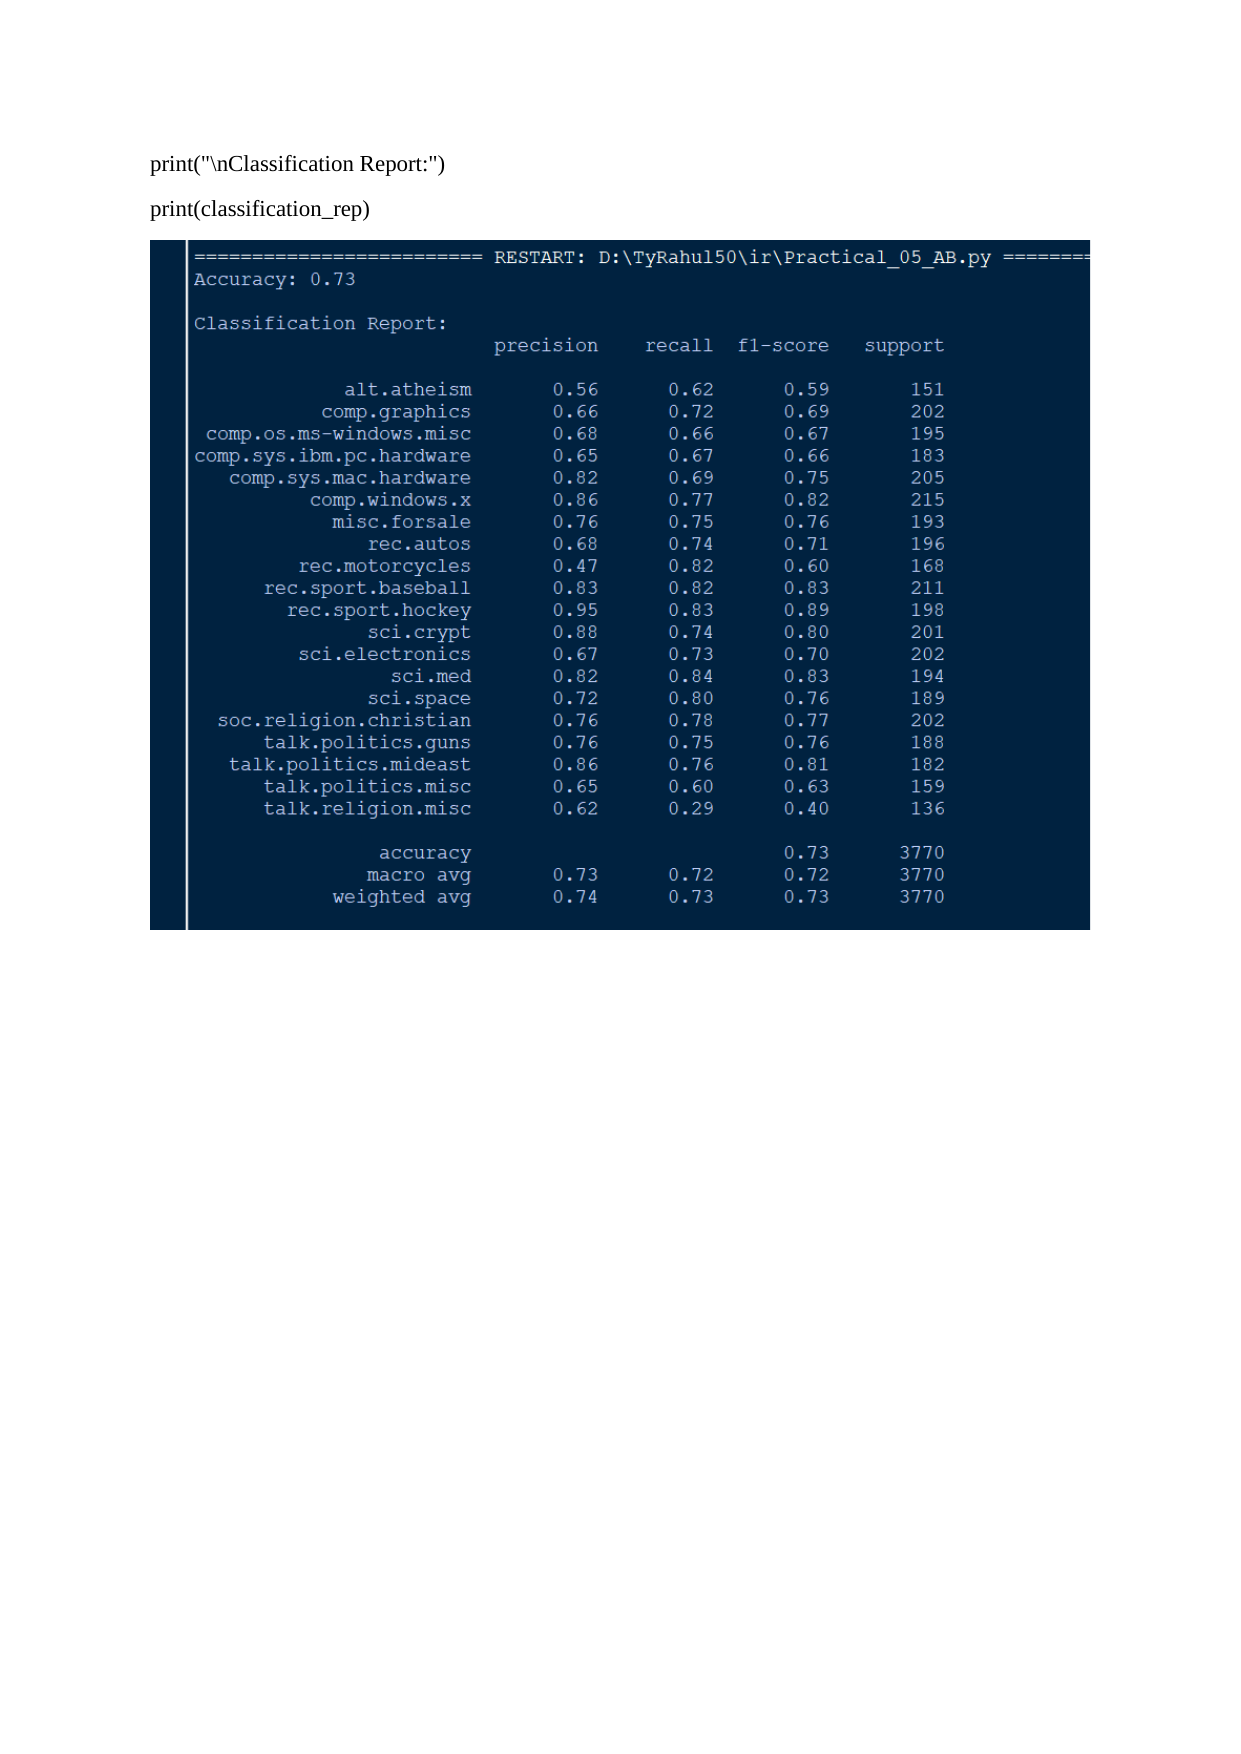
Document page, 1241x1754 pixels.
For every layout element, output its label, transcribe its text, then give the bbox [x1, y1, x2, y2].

picture [150, 240, 1091, 930]
text print(classification_rep) [150, 195, 1090, 221]
text print("\nClassification Report:") [150, 150, 1090, 176]
